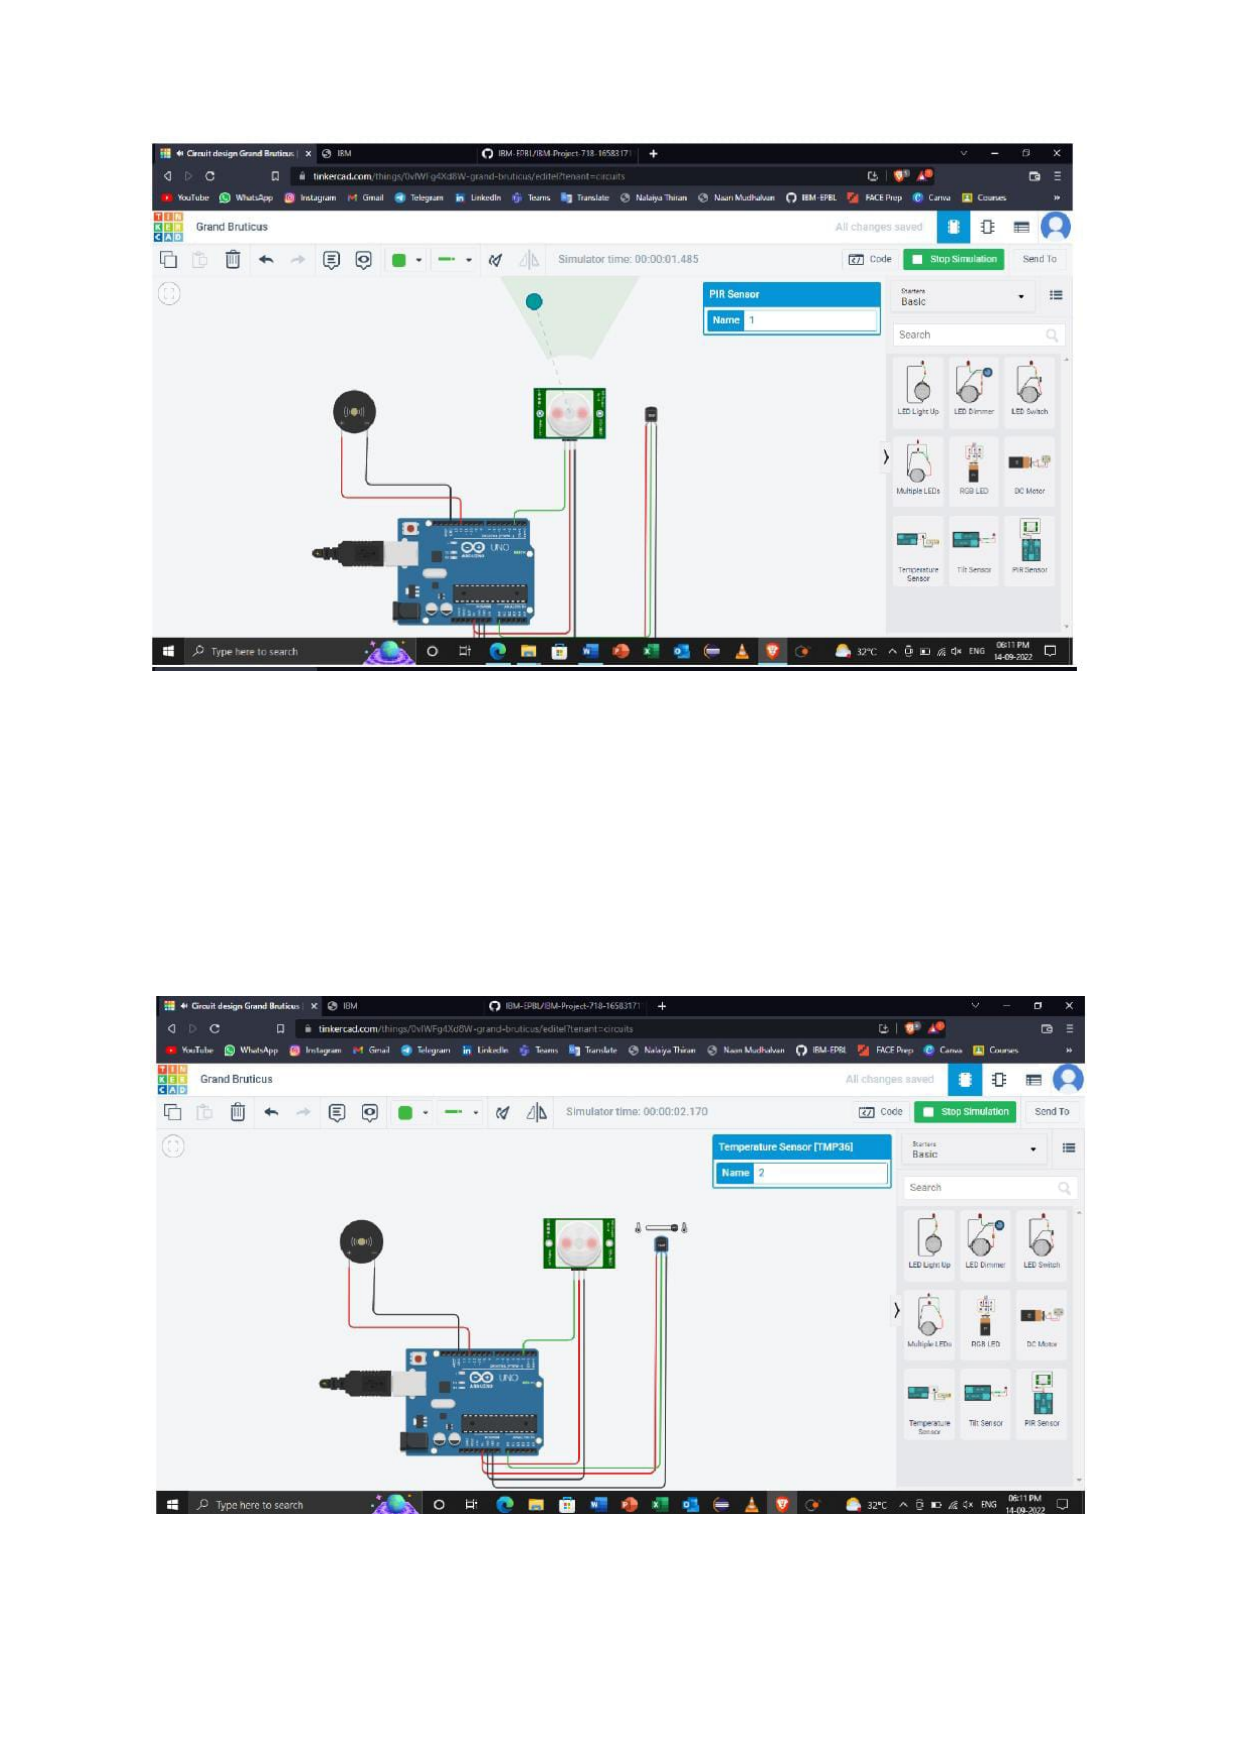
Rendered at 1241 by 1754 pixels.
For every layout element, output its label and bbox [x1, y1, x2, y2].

picture [150, 996, 1091, 1514]
picture [150, 136, 1091, 671]
